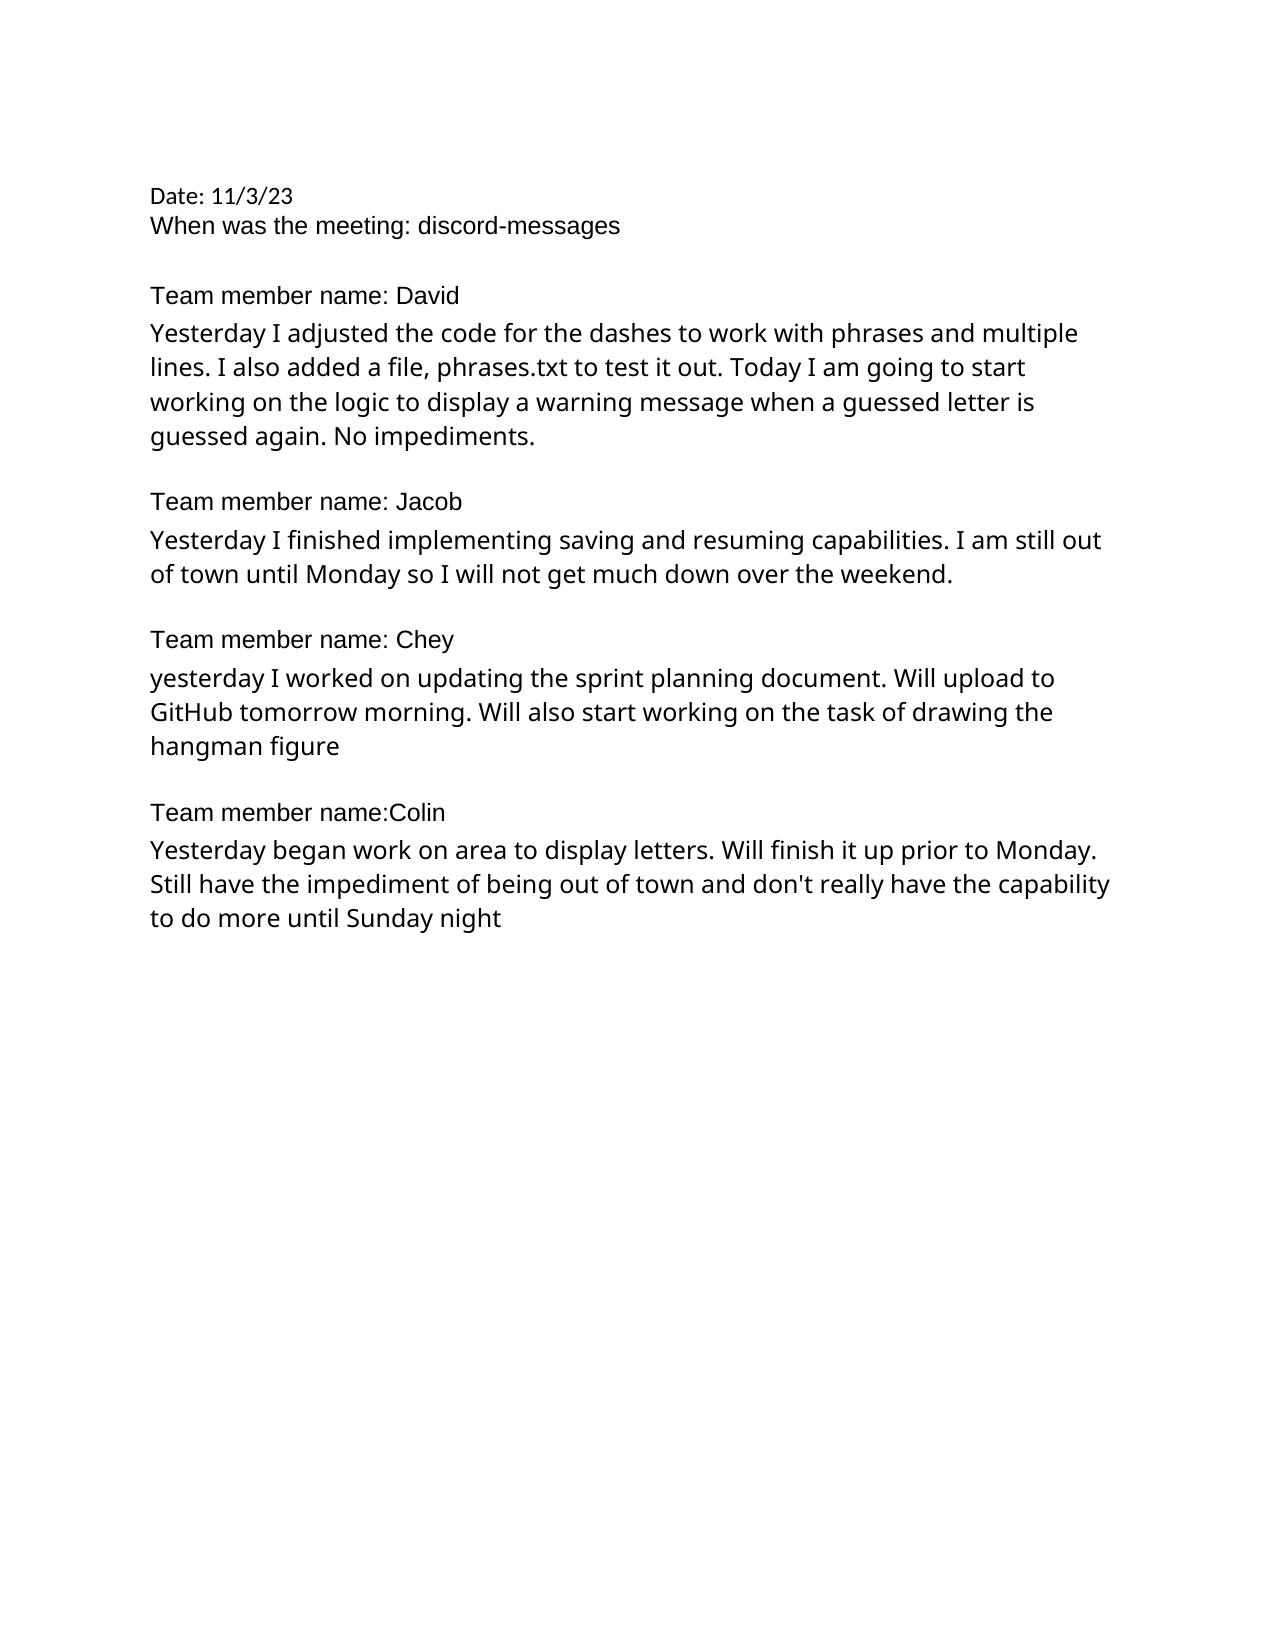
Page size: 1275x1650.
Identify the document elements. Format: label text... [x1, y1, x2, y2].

text Team member name: David [150, 281, 1125, 310]
text Date: 11/3/23 [150, 181, 1125, 211]
text Yesterday began work on area to display letters. Will finish it up prior to Monday. Still have the impediment of being out of town and don't really have the capability to do more until Sunday night [150, 833, 1125, 935]
text Yesterday I finished implementing saving and resuming capabilities. I am still out of town until Monday so I will not get much down over the weekend. [150, 522, 1125, 590]
text Yesterday I adjusted the code for the dashes to work with phrases and multiple lines. I also added a file, phrases.txt to test it out. Today I am going to start working on the logic to display a warning message when a guessed letter is guessed again. No impediments. [150, 316, 1125, 452]
text When was the meeting: discord-messages [150, 211, 1125, 240]
text Team member name: Chey [150, 625, 1125, 654]
text Team member name: Jacob [150, 487, 1125, 516]
text yesterday I worked on updating the sprint planning document. Will upload to GitHub tomorrow morning. Will also start working on the task of drawing the hangman figure [150, 660, 1125, 763]
text Team member name:Colin [150, 798, 1125, 826]
